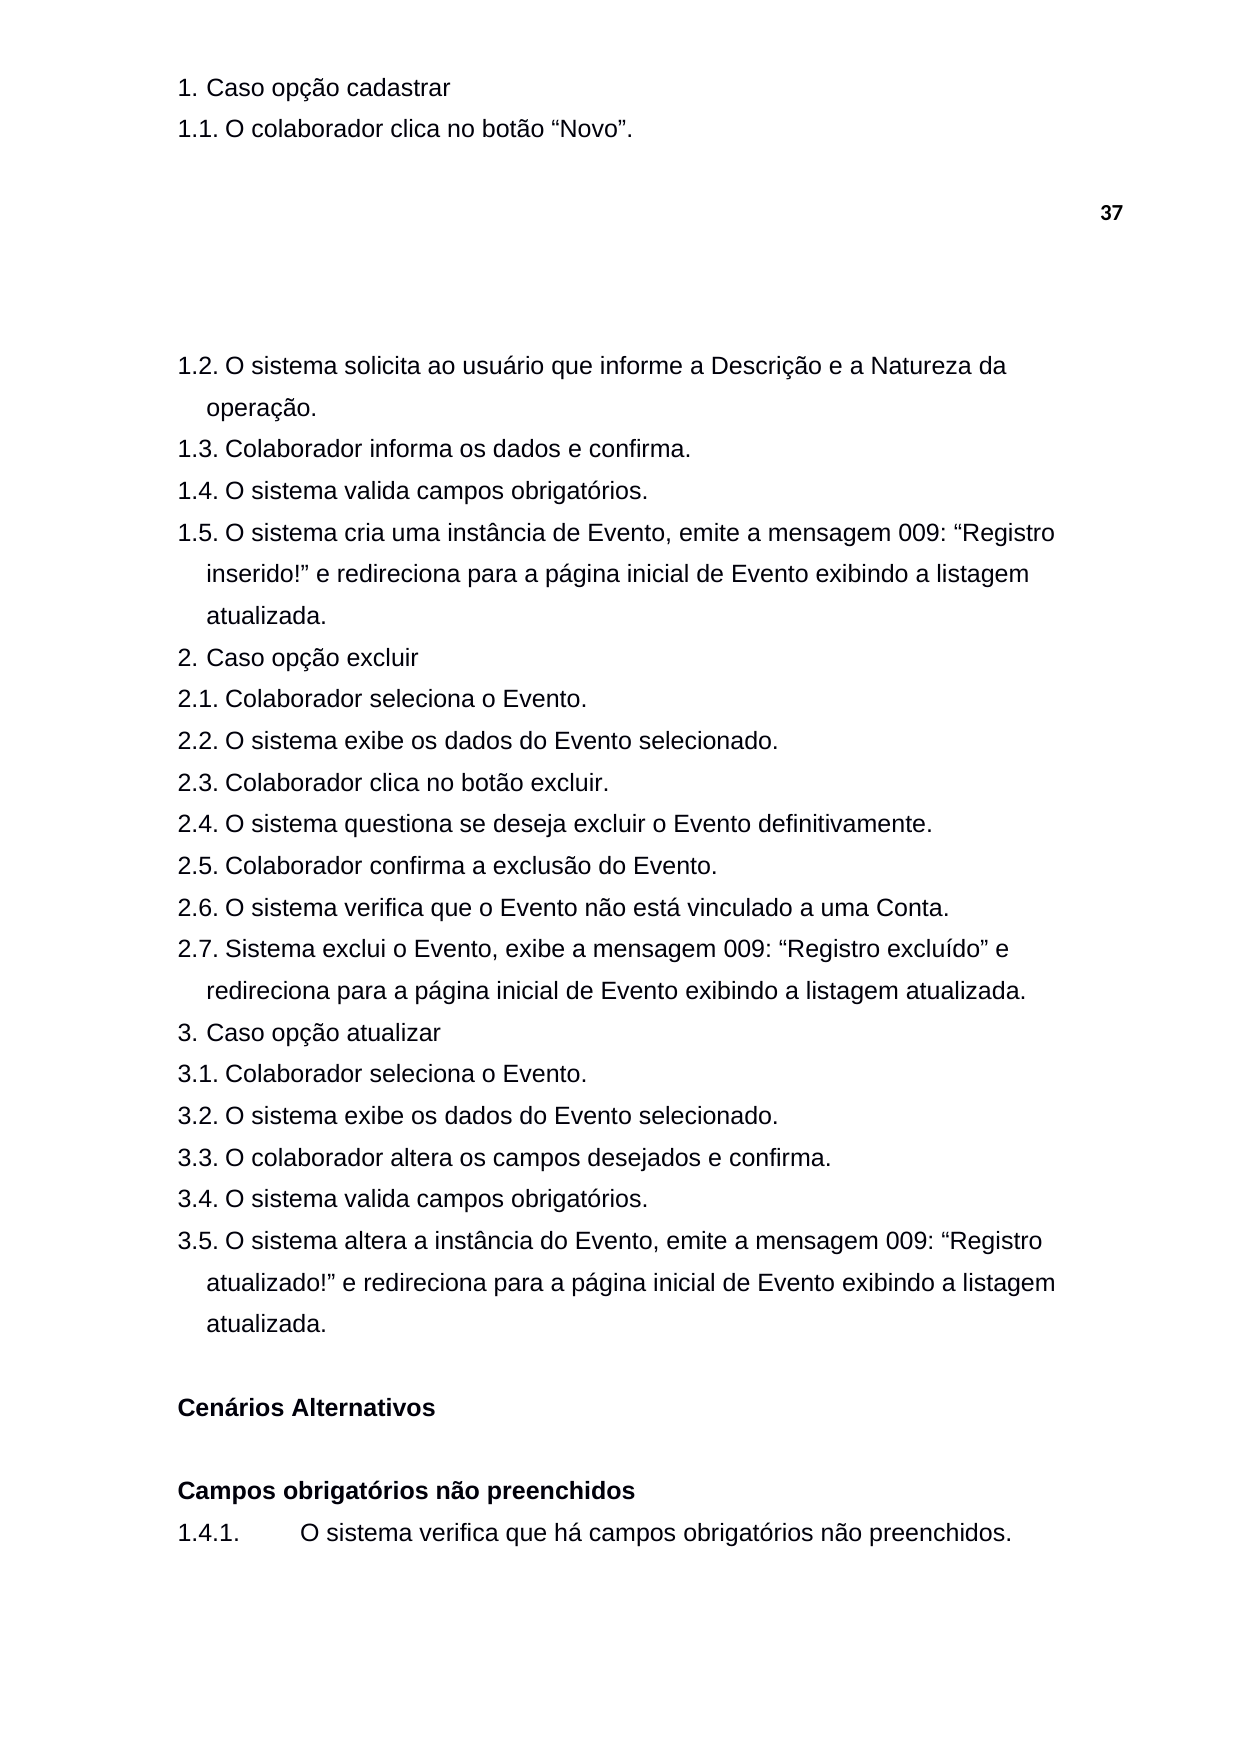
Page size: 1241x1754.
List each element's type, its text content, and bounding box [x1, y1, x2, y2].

text 37 [150, 198, 1123, 226]
text 1. Caso opção cadastrar [177, 73, 1121, 102]
text 2.7. Sistema exclui o Evento, exibe a mensagem 009: “Registro excluído” e redireciona para a página inicial de Evento exibindo a listagem atualizada. [177, 934, 1121, 1004]
text 1.3. Colaborador informa os dados e confirma. [177, 434, 1121, 463]
text 3.3. O colaborador altera os campos desejados e confirma. [177, 1142, 1121, 1171]
text 2.6. O sistema verifica que o Evento não está vinculado a uma Conta. [177, 892, 1121, 921]
text 3.4. O sistema valida campos obrigatórios. [177, 1184, 1121, 1213]
text 1.4.1. O sistema verifica que há campos obrigatórios não preenchidos. [177, 1517, 1121, 1546]
text Cenários Alternativos [177, 1392, 1121, 1421]
text 3.2. O sistema exibe os dados do Evento selecionado. [177, 1101, 1121, 1129]
text 2.4. O sistema questiona se deseja excluir o Evento definitivamente. [177, 809, 1121, 838]
text 2.1. Colaborador seleciona o Evento. [177, 684, 1121, 713]
text 1.1. O colaborador clica no botão “Novo”. [177, 114, 1121, 143]
text 2.3. Colaborador clica no botão excluir. [177, 767, 1121, 796]
text Campos obrigatórios não preenchidos [177, 1476, 1121, 1504]
text 3.1. Colaborador seleciona o Evento. [177, 1059, 1121, 1088]
text 2. Caso opção excluir [177, 642, 1121, 671]
text 1.2. O sistema solicita ao usuário que informe a Descrição e a Natureza da operação. [177, 351, 1121, 421]
text 3. Caso opção atualizar [177, 1017, 1121, 1046]
text 1.5. O sistema cria uma instância de Evento, emite a mensagem 009: “Registro inserido!” e redireciona para a página inicial de Evento exibindo a listagem atualizada. [177, 517, 1121, 629]
text 2.2. O sistema exibe os dados do Evento selecionado. [177, 726, 1121, 754]
text 1.4. O sistema valida campos obrigatórios. [177, 476, 1121, 504]
text 3.5. O sistema altera a instância do Evento, emite a mensagem 009: “Registro atualizado!” e redireciona para a página inicial de Evento exibindo a listagem atualizada. [177, 1226, 1121, 1338]
text 2.5. Colaborador confirma a exclusão do Evento. [177, 851, 1121, 879]
